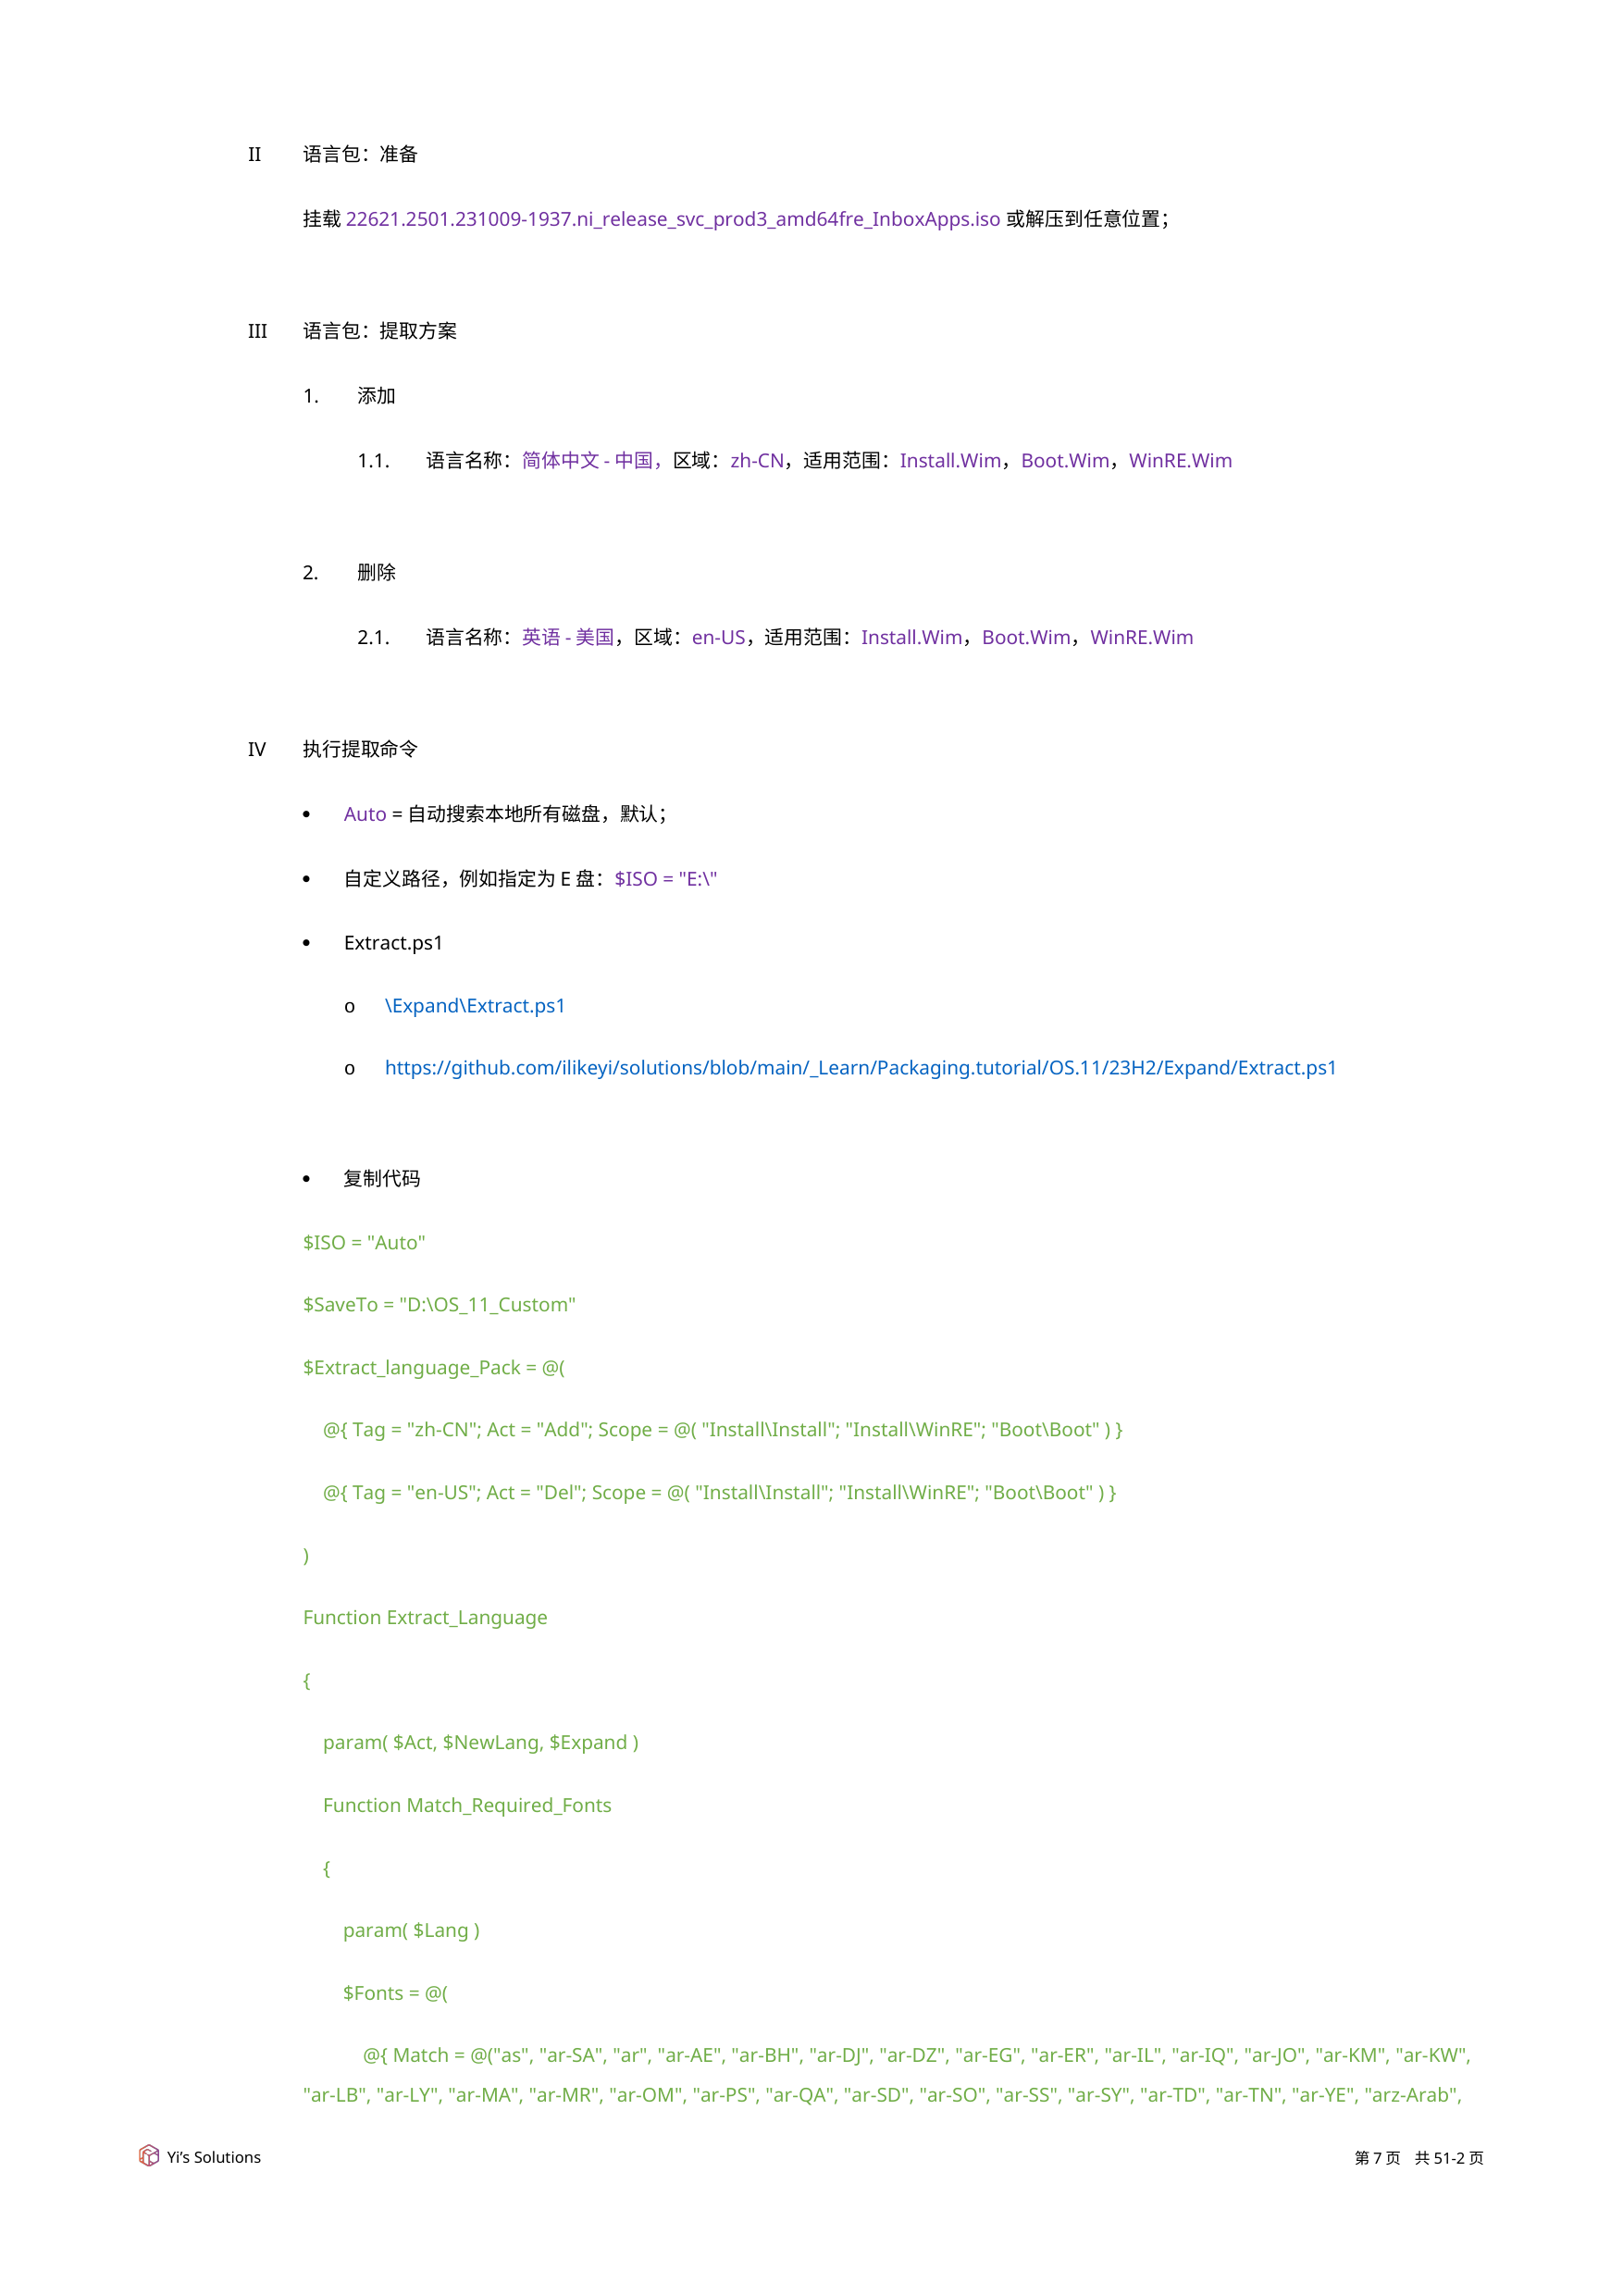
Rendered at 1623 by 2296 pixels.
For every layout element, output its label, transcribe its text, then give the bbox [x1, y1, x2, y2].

list @{ Tag = "en-US"; Act = "Del"; Scope = @( "Install\Install"; "Install\WinRE"; "Boot\Boot" ) } [303, 1479, 1484, 1506]
subtitle 删除 [303, 557, 1484, 585]
list @{ Tag = "zh-CN"; Act = "Add"; Scope = @( "Install\Install"; "Install\WinRE"; "Boot\Boot" ) } [303, 1417, 1484, 1443]
list Function Extract_Language [303, 1604, 1484, 1631]
list 自定义路径，例如指定为 E 盘：$ISO = "E:\" [303, 864, 1484, 892]
list $Fonts = @( [303, 1980, 1484, 2005]
list $SaveTo = "D:\OS_11_Custom" [303, 1291, 1484, 1318]
list $ISO = "Auto" [303, 1229, 1484, 1255]
list $Extract_language_Pack = @( [303, 1354, 1484, 1380]
picture [139, 2144, 159, 2166]
list \Expand\Extract.ps1 [344, 992, 1484, 1018]
subtitle 添加 [303, 380, 1484, 409]
list param( $Lang ) [303, 1917, 1484, 1943]
list param( $Act, $NewLang, $Expand ) [303, 1729, 1484, 1756]
subtitle 语言包：提取方案 [248, 316, 1484, 343]
list https://github.com/ilikeyi/solutions/blob/main/_Learn/Packaging.tutorial/OS.11/23H2/Expand/Extract.ps1 [344, 1054, 1484, 1081]
list Extract.ps1 [303, 929, 1484, 956]
list 语言名称：简体中文 - 中国，区域：zh-CN，适用范围：Install.Wim，Boot.Wim，WinRE.Wim [357, 446, 1484, 474]
list Auto = 自动搜索本地所有磁盘，默认； [303, 799, 1484, 827]
list { [303, 1855, 1484, 1880]
subtitle 语言包：准备 [248, 139, 1484, 167]
subtitle 执行提取命令 [248, 734, 1484, 762]
list 语言名称：英语 - 美国，区域：en-US，适用范围：Install.Wim，Boot.Wim，WinRE.Wim [357, 622, 1484, 651]
text 挂载 22621.2501.231009-1937.ni_release_svc_prod3_amd64fre_InboxApps.iso 或解压到任意位置； [303, 204, 1484, 232]
list Function Match_Required_Fonts [303, 1792, 1484, 1818]
list { [303, 1667, 1484, 1693]
list 复制代码 [303, 1163, 1484, 1192]
list ) [303, 1542, 1484, 1568]
